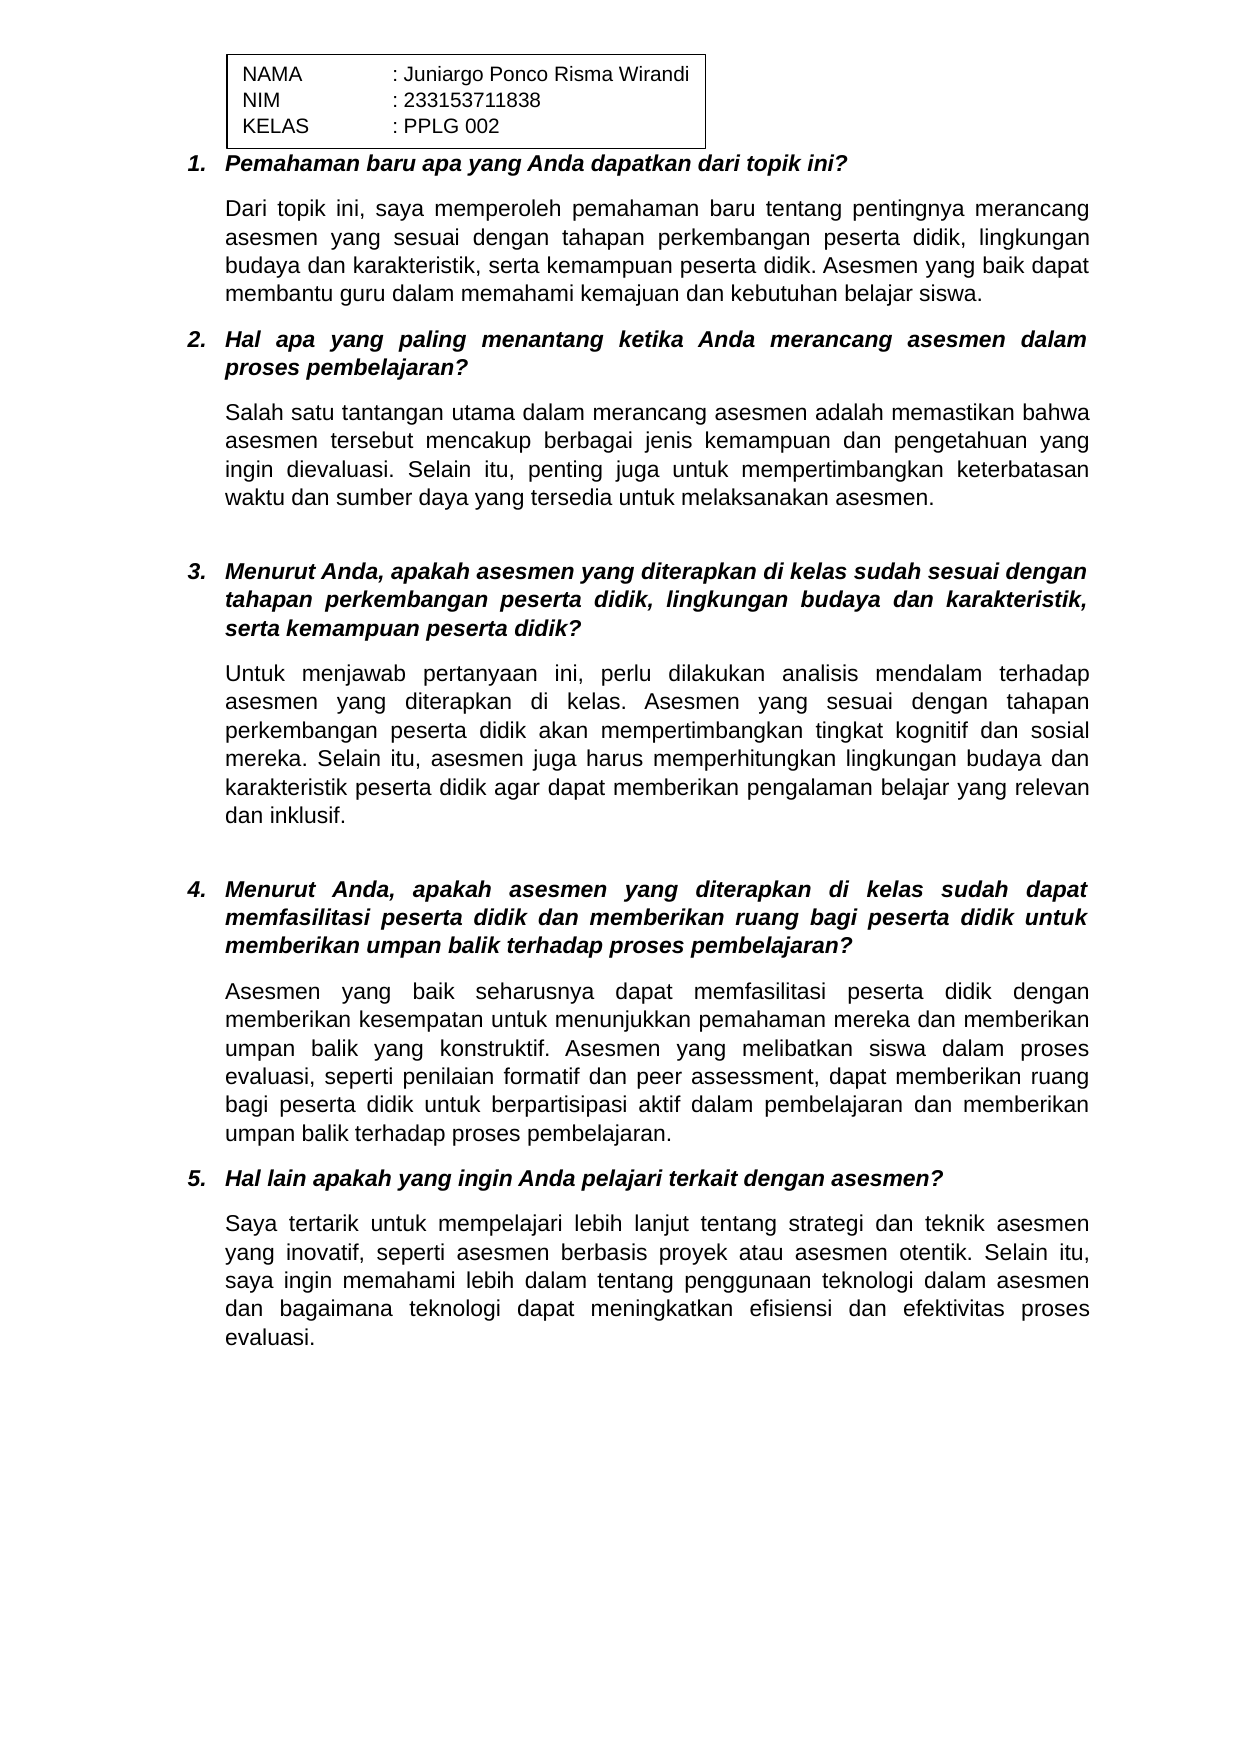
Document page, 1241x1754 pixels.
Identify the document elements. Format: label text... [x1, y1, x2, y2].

text Untuk menjawab pertanyaan ini, perlu dilakukan analisis mendalam terhadap asesmen yang diterapkan di kelas. Asesmen yang sesuai dengan tahapan perkembangan peserta didik akan mempertimbangkan tingkat kognitif dan sosial mereka. Selain itu, asesmen juga harus memperhitungkan lingkungan budaya dan karakteristik peserta didik agar dapat memberikan pengalaman belajar yang relevan dan inklusif. [225, 660, 1090, 828]
list Hal apa yang paling menantang ketika Anda merancang asesmen dalam proses pembelajaran? [187, 326, 1090, 380]
list Menurut Anda, apakah asesmen yang diterapkan di kelas sudah sesuai dengan tahapan perkembangan peserta didik, lingkungan budaya dan karakteristik, serta kemampuan peserta didik? [187, 558, 1090, 641]
list Hal lain apakah yang ingin Anda pelajari terkait dengan asesmen? [187, 1165, 1090, 1191]
text Saya tertarik untuk mempelajari lebih lanjut tentang strategi dan teknik asesmen yang inovatif, seperti asesmen berbasis proyek atau asesmen otentik. Selain itu, saya ingin memahami lebih dalam tentang penggunaan teknologi dalam asesmen dan bagaimana teknologi dapat meningkatkan efisiensi dan efektivitas proses evaluasi. [225, 1210, 1090, 1350]
list Menurut Anda, apakah asesmen yang diterapkan di kelas sudah dapat memfasilitasi peserta didik dan memberikan ruang bagi peserta didik untuk memberikan umpan balik terhadap proses pembelajaran? [187, 876, 1090, 959]
text Salah satu tantangan utama dalam merancang asesmen adalah memastikan bahwa asesmen tersebut mencakup berbagai jenis kemampuan dan pengetahuan yang ingin dievaluasi. Selain itu, penting juga untuk mempertimbangkan keterbatasan waktu dan sumber daya yang tersedia untuk melaksanakan asesmen. [225, 399, 1090, 511]
list Pemahaman baru apa yang Anda dapatkan dari topik ini? [187, 150, 1090, 176]
text Dari topik ini, saya memperoleh pemahaman baru tentang pentingnya merancang asesmen yang sesuai dengan tahapan perkembangan peserta didik, lingkungan budaya dan karakteristik, serta kemampuan peserta didik. Asesmen yang baik dapat membantu guru dalam memahami kemajuan dan kebutuhan belajar siswa. [225, 195, 1090, 307]
text Asesmen yang baik seharusnya dapat memfasilitasi peserta didik dengan memberikan kesempatan untuk menunjukkan pemahaman mereka dan memberikan umpan balik yang konstruktif. Asesmen yang melibatkan siswa dalam proses evaluasi, seperti penilaian formatif dan peer assessment, dapat memberikan ruang bagi peserta didik untuk berpartisipasi aktif dalam pembelajaran dan memberikan umpan balik terhadap proses pembelajaran. [225, 978, 1090, 1146]
